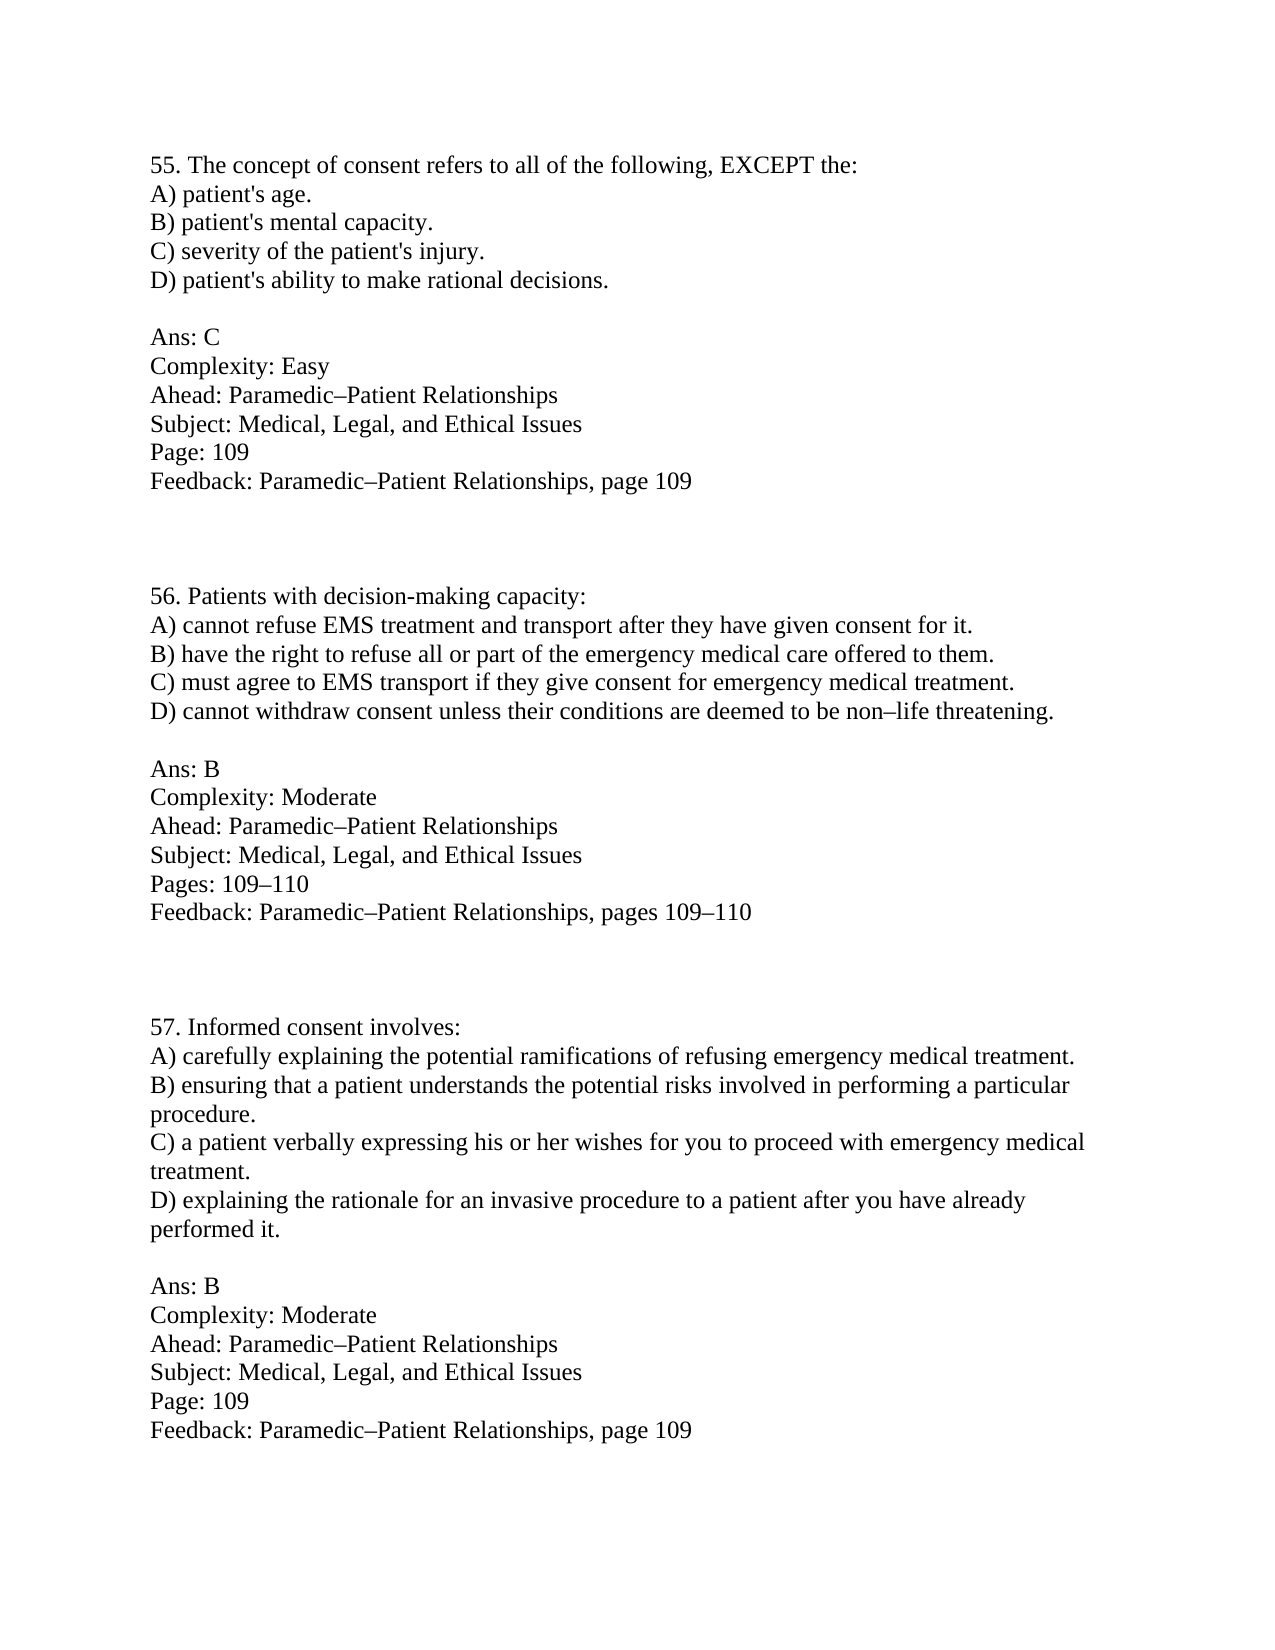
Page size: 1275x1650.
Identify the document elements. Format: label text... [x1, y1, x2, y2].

text Subject: Medical, Legal, and Ethical Issues [150, 1357, 1125, 1386]
text Pages: 109–110 [150, 869, 1125, 897]
text Ans: B [150, 1271, 1125, 1300]
text D) patient's ability to make rational decisions. [150, 265, 1125, 294]
text B) patient's mental capacity. [150, 207, 1125, 236]
text D) cannot withdraw consent unless their conditions are deemed to be non–life threatening. [150, 696, 1125, 725]
text B) have the right to refuse all or part of the emergency medical care offered to them. [150, 639, 1125, 667]
text Ahead: Paramedic–Patient Relationships [150, 1329, 1125, 1357]
text A) carefully explaining the potential ramifications of refusing emergency medical treatment. [150, 1041, 1125, 1070]
text C) a patient verbally expressing his or her wishes for you to proceed with emergency medical treatment. [150, 1127, 1125, 1185]
text Feedback: Paramedic–Patient Relationships, page 109 [150, 466, 1125, 495]
text Ans: C [150, 322, 1125, 351]
text 57. Informed consent involves: [150, 1012, 1125, 1041]
text 56. Patients with decision-making capacity: [150, 581, 1125, 610]
text Complexity: Moderate [150, 1300, 1125, 1329]
text Ans: B [150, 754, 1125, 782]
text Page: 109 [150, 1386, 1125, 1415]
text Complexity: Easy [150, 351, 1125, 380]
text Feedback: Paramedic–Patient Relationships, page 109 [150, 1415, 1125, 1444]
text Ahead: Paramedic–Patient Relationships [150, 380, 1125, 409]
text A) cannot refuse EMS treatment and transport after they have given consent for it. [150, 610, 1125, 639]
text Subject: Medical, Legal, and Ethical Issues [150, 840, 1125, 869]
text B) ensuring that a patient understands the potential risks involved in performing a particular procedure. [150, 1070, 1125, 1127]
text Ahead: Paramedic–Patient Relationships [150, 811, 1125, 840]
text C) severity of the patient's injury. [150, 236, 1125, 265]
text Feedback: Paramedic–Patient Relationships, pages 109–110 [150, 897, 1125, 926]
text Page: 109 [150, 437, 1125, 466]
text Subject: Medical, Legal, and Ethical Issues [150, 409, 1125, 437]
text D) explaining the rationale for an invasive procedure to a patient after you have already performed it. [150, 1185, 1125, 1242]
text Complexity: Moderate [150, 782, 1125, 811]
text C) must agree to EMS transport if they give consent for emergency medical treatment. [150, 667, 1125, 696]
text 55. The concept of consent refers to all of the following, EXCEPT the: [150, 150, 1125, 179]
text A) patient's age. [150, 179, 1125, 207]
